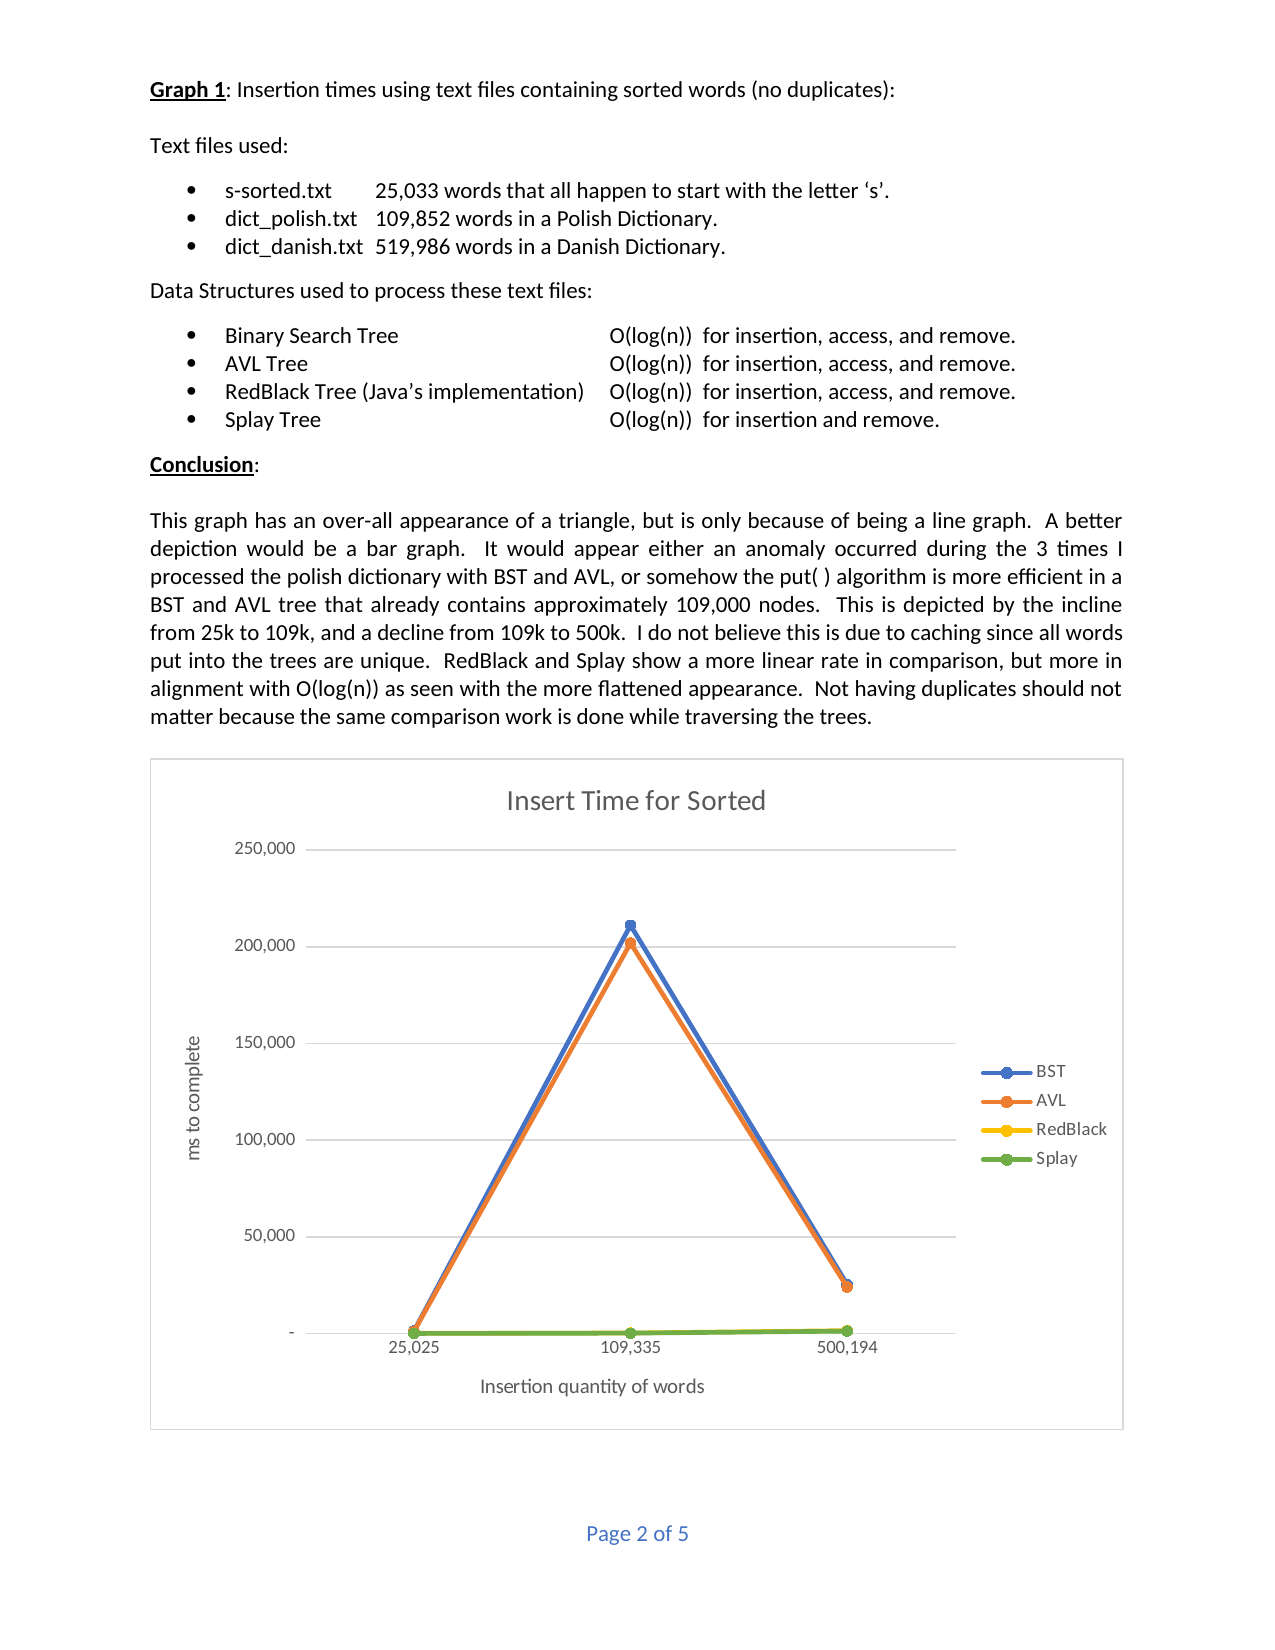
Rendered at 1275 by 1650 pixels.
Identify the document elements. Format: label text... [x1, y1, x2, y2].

text Conclusion: [150, 450, 1125, 478]
text Text files used: [150, 131, 1125, 159]
list RedBlack Tree (Java’s implementation) O(log(n)) for insertion, access, and remove. [187, 377, 1125, 405]
list dict_danish.txt 519,986 words in a Danish Dictionary. [187, 232, 1125, 260]
text Data Structures used to process these text files: [150, 276, 1125, 304]
text This graph has an over-all appearance of a triangle, but is only because of being a line graph. A better depiction would be a bar graph. It would appear either an anomaly occurred during the 3 times I processed the polish dictionary with BST and AVL, or somehow the put( ) algorithm is more efficient in a BST and AVL tree that already contains approximately 109,000 nodes. This is depicted by the incline from 25k to 109k, and a decline from 109k to 500k. I do not believe this is due to caching since all words put into the trees are unique. RedBlack and Splay show a more linear rate in comparison, but more in alignment with O(log(n)) as seen with the more flattened appearance. Not having duplicates should not matter because the same comparison work is done while traversing the trees. [150, 506, 1125, 730]
list Splay Tree O(log(n)) for insertion and remove. [187, 405, 1125, 433]
text Graph 1: Insertion times using text files containing sorted words (no duplicates): [150, 75, 1125, 103]
list Binary Search Tree O(log(n)) for insertion, access, and remove. [187, 321, 1125, 349]
list dict_polish.txt 109,852 words in a Polish Dictionary. [187, 204, 1125, 232]
list AVL Tree O(log(n)) for insertion, access, and remove. [187, 349, 1125, 377]
list s-sorted.txt 25,033 words that all happen to start with the letter ‘s’. [187, 176, 1125, 204]
